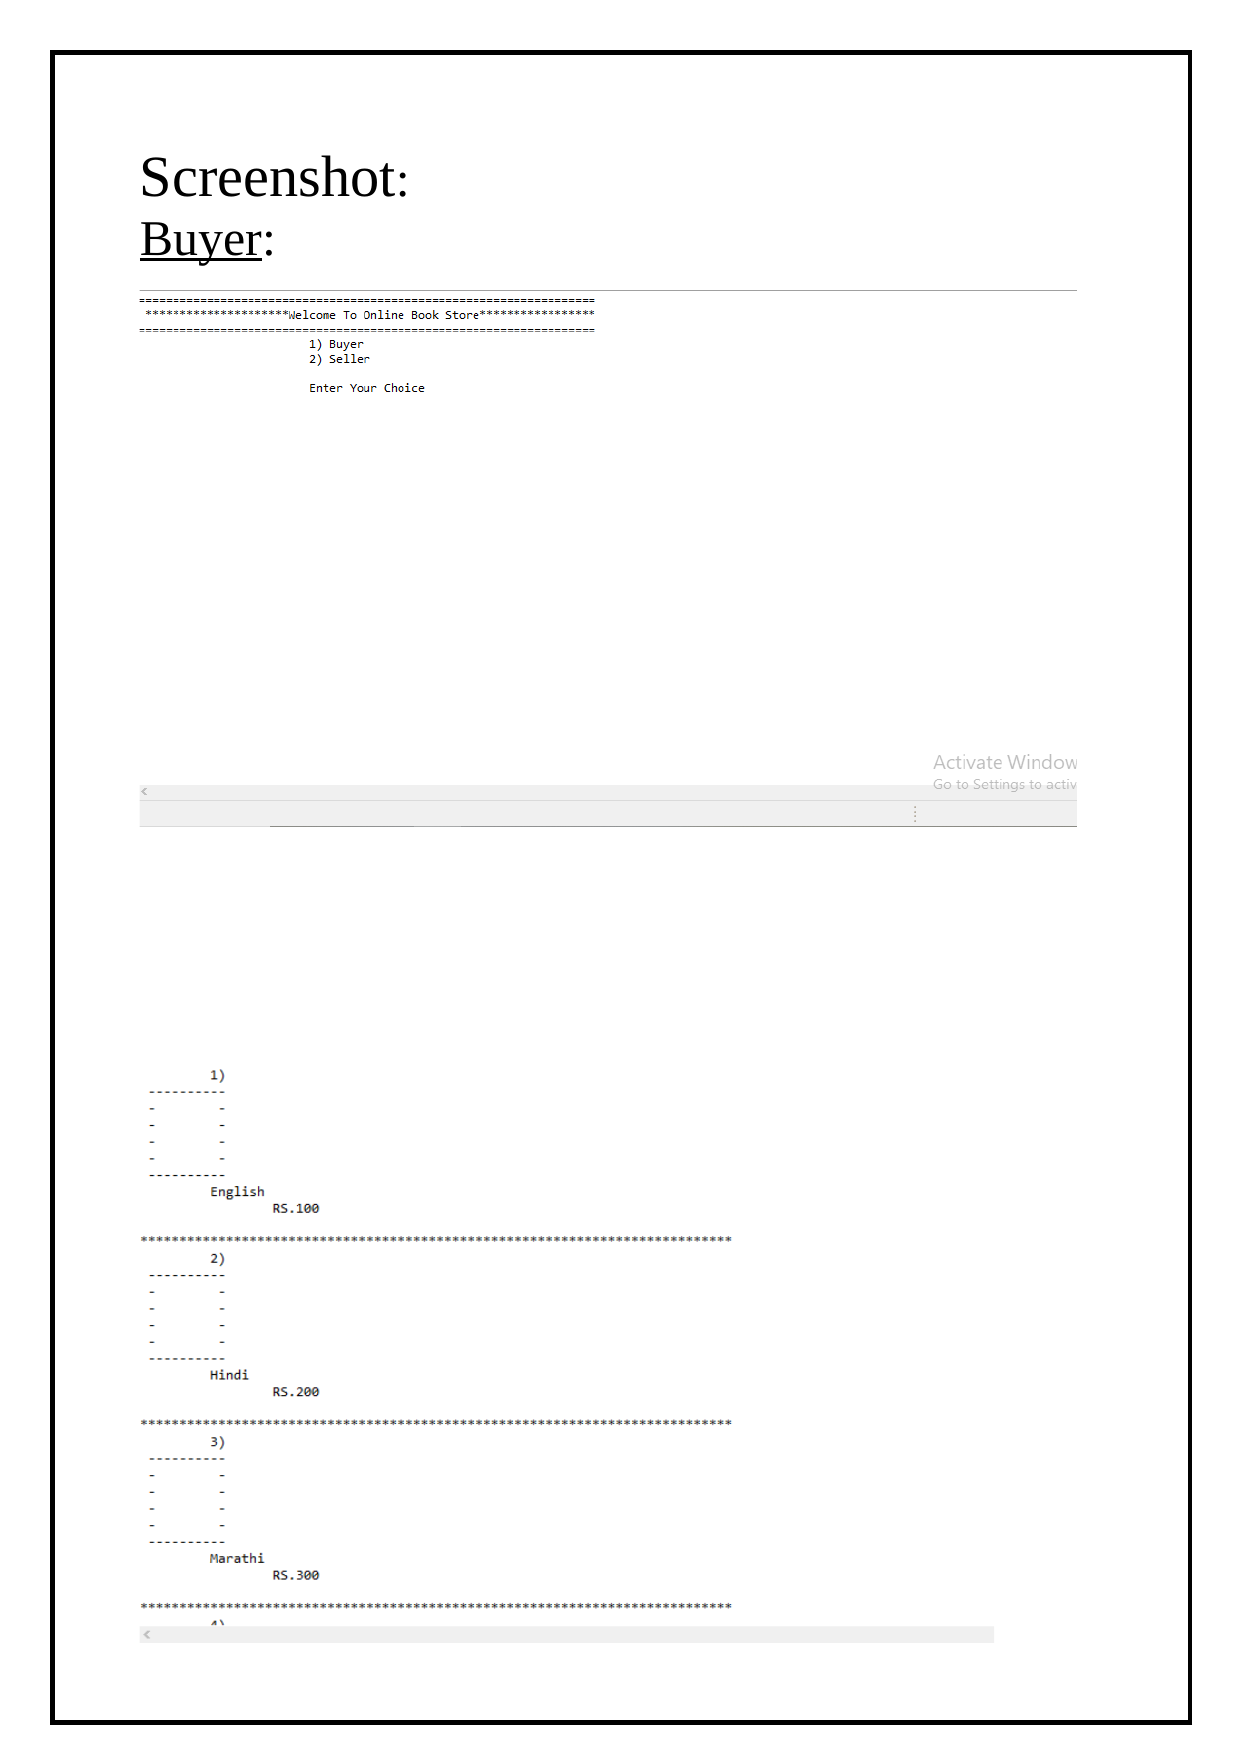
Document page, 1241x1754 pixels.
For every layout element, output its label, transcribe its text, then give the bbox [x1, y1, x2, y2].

picture [139, 290, 1077, 827]
picture [139, 1065, 995, 1643]
text Screenshot: [139, 142, 1128, 209]
text Buyer: [139, 209, 1128, 266]
